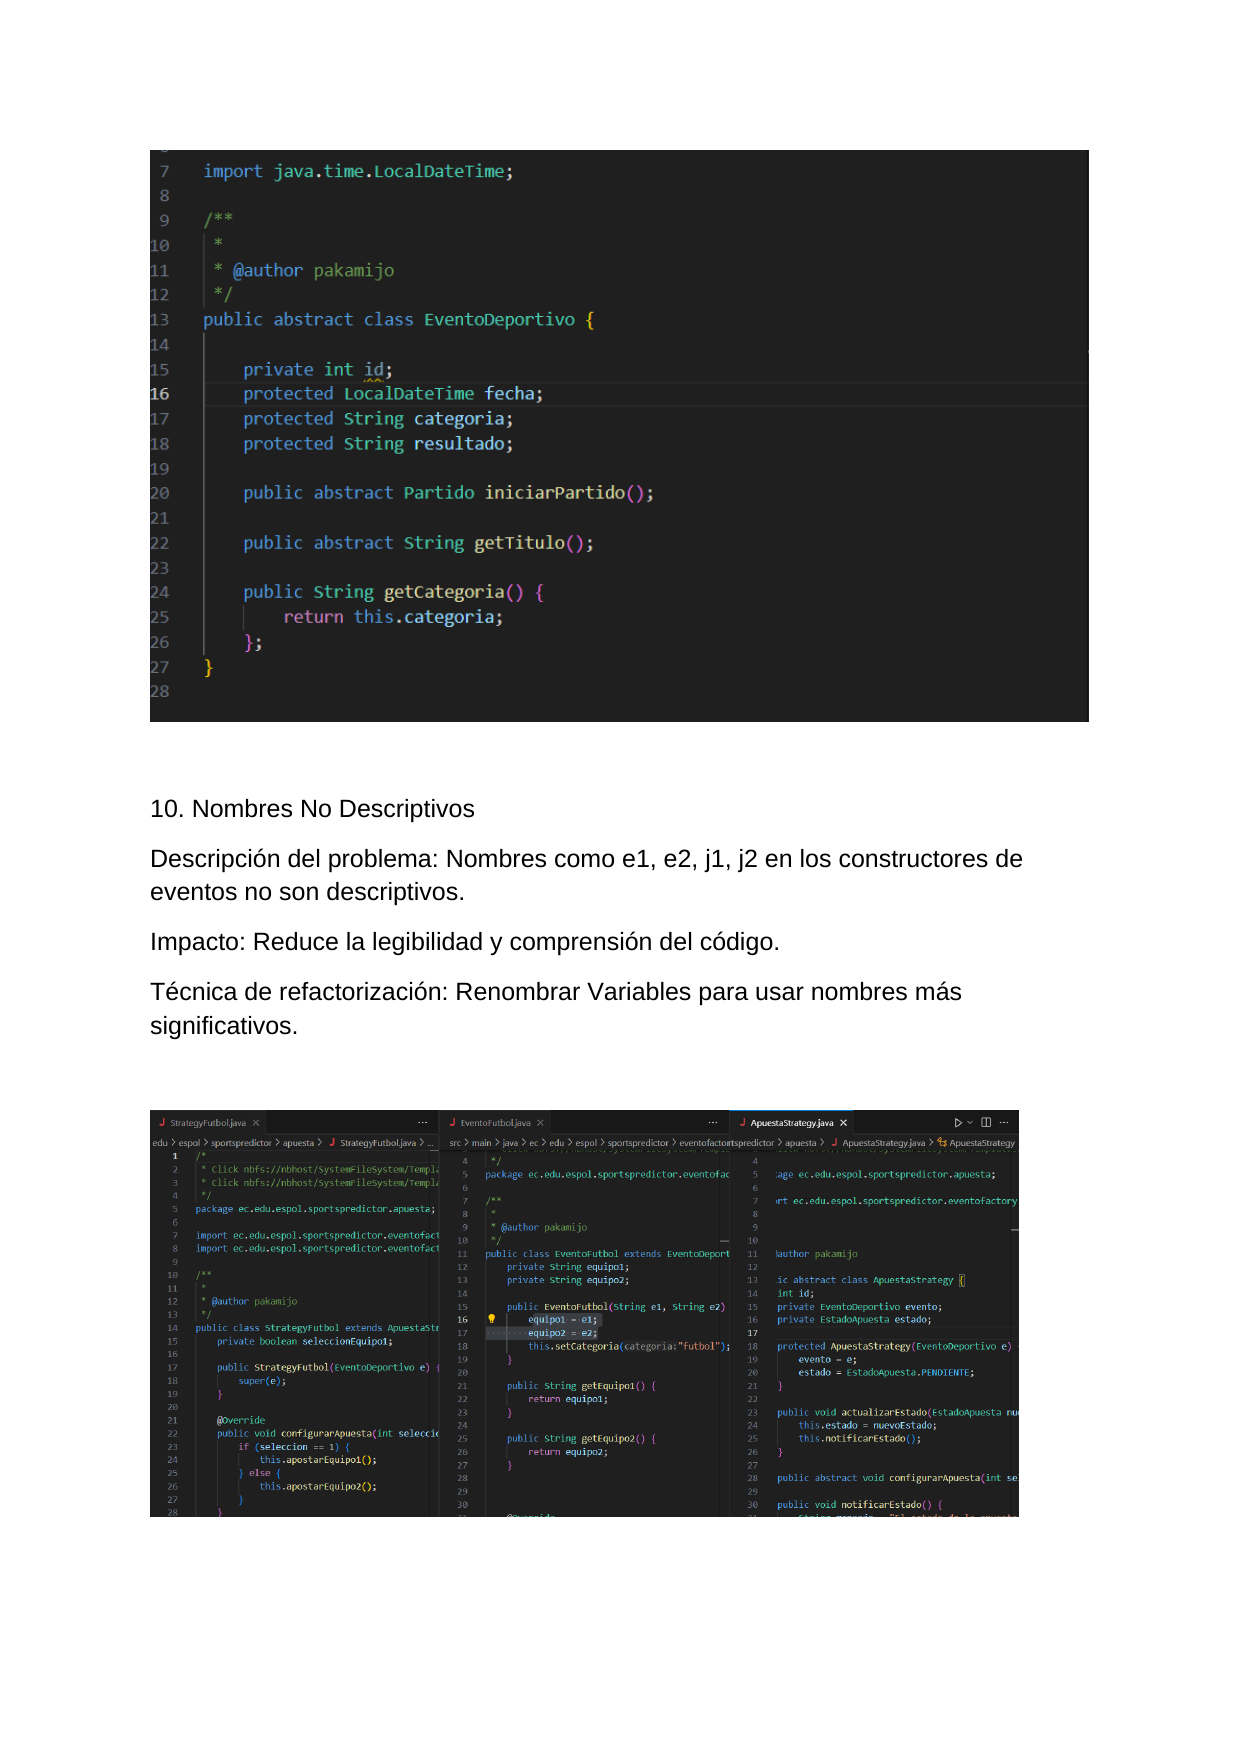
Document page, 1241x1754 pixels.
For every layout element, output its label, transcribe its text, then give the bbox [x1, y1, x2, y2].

picture [150, 1110, 1019, 1517]
text Impacto: Reduce la legibilidad y comprensión del código. [150, 927, 1090, 956]
text Descripción del problema: Nombres como e1, e2, j1, j2 en los constructores de eventos no son descriptivos. [150, 844, 1090, 906]
text Técnica de refactorización: Renombrar Variables para usar nombres más significativos. [150, 977, 1090, 1039]
text 10. Nombres No Descriptivos [150, 794, 1090, 823]
picture [150, 150, 1089, 722]
